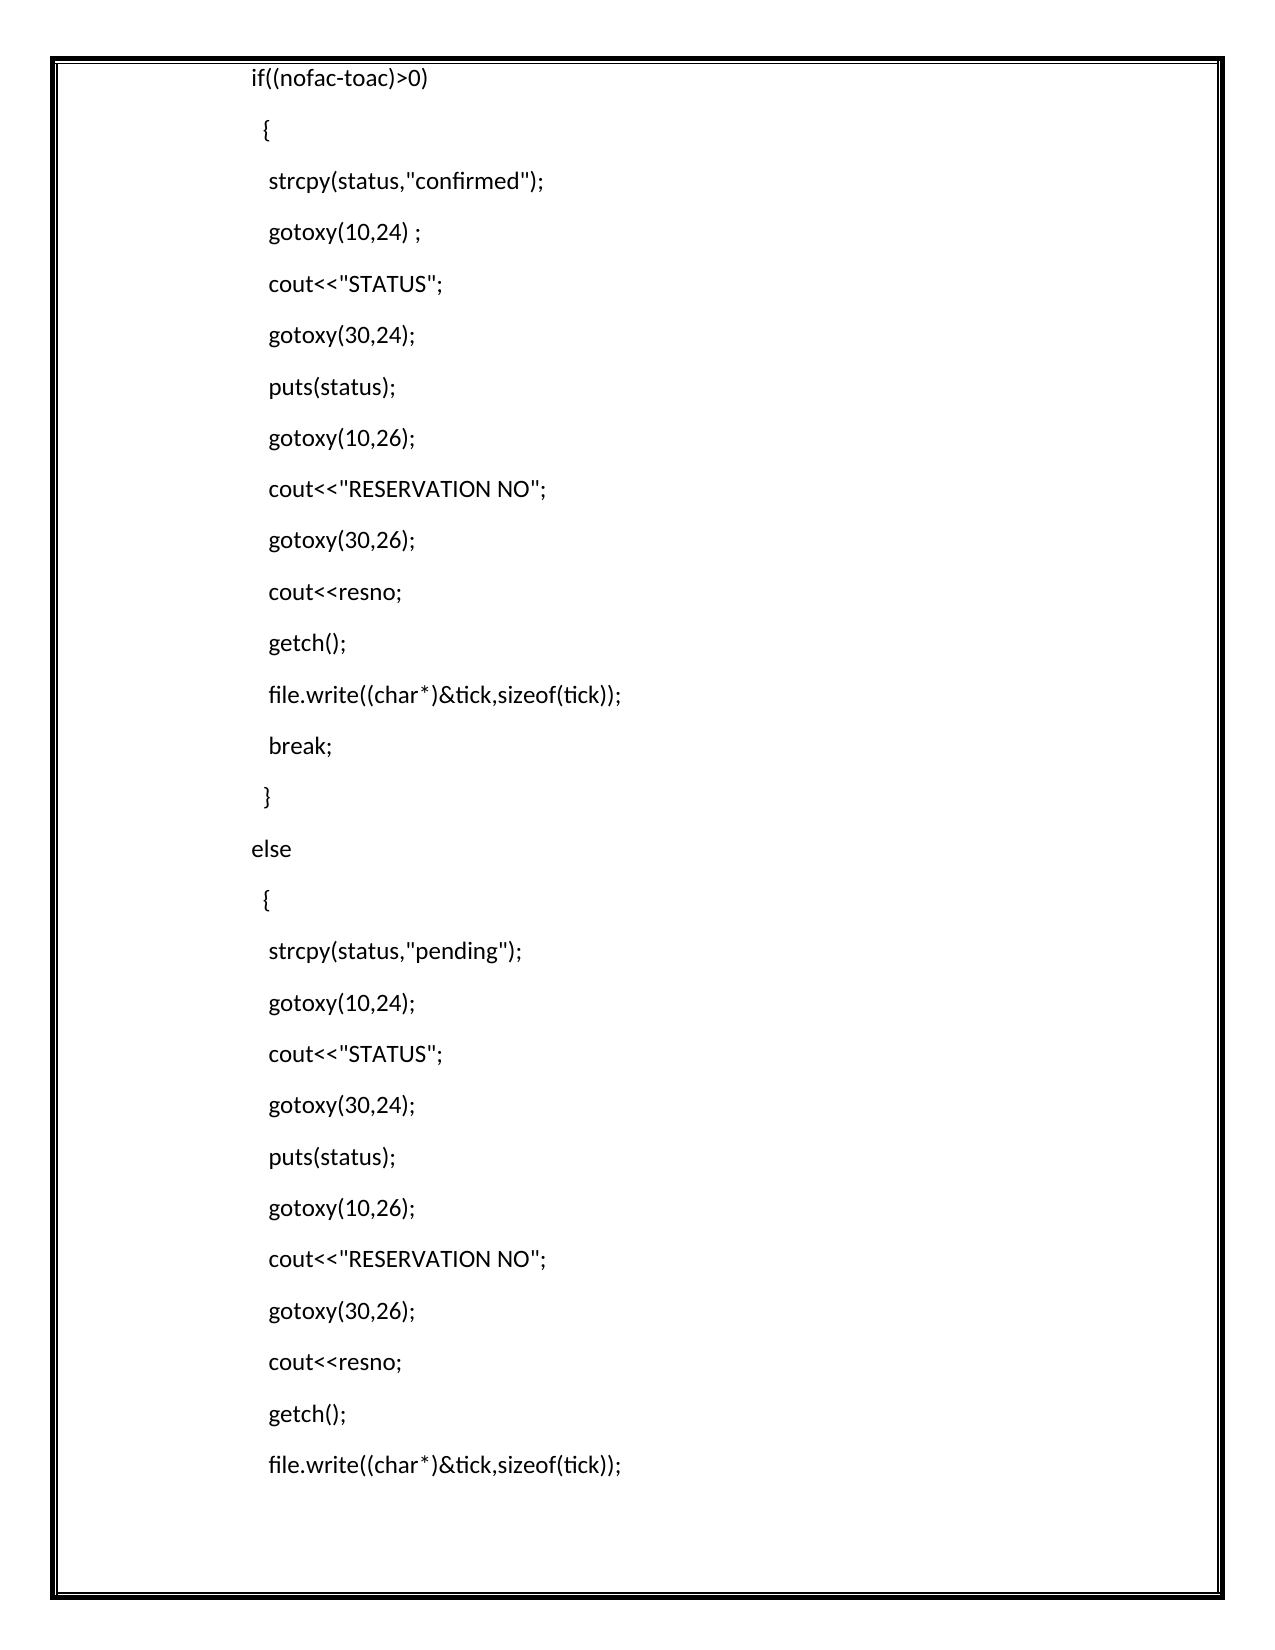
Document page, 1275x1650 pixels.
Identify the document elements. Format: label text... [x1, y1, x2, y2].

text cout<<"STATUS"; [84, 1038, 1181, 1069]
text break; [84, 730, 1181, 761]
text getch(); [84, 627, 1181, 658]
text } [84, 781, 1181, 812]
text strcpy(status,"pending"); [84, 936, 1181, 966]
text gotoxy(30,26); [84, 525, 1181, 555]
text gotoxy(10,24) ; [84, 217, 1181, 247]
text cout<<"STATUS"; [84, 268, 1181, 298]
text gotoxy(30,26); [84, 1295, 1181, 1326]
text { [84, 884, 1181, 915]
text gotoxy(10,26); [84, 1192, 1181, 1223]
text gotoxy(10,26); [84, 422, 1181, 452]
text gotoxy(30,24); [84, 1089, 1181, 1120]
text gotoxy(30,24); [84, 319, 1181, 350]
text cout<<resno; [84, 576, 1181, 607]
text cout<<"RESERVATION NO"; [84, 1244, 1181, 1274]
text cout<<resno; [84, 1346, 1181, 1377]
text file.write((char*)&tick,sizeof(tick)); [84, 679, 1181, 709]
text puts(status); [84, 1141, 1181, 1171]
text gotoxy(10,24); [84, 987, 1181, 1017]
text file.write((char*)&tick,sizeof(tick)); [84, 1449, 1181, 1479]
text strcpy(status,"confirmed"); [84, 165, 1181, 196]
text cout<<"RESERVATION NO"; [84, 473, 1181, 504]
text else [84, 833, 1181, 863]
text getch(); [84, 1398, 1181, 1428]
text { [84, 114, 1181, 144]
text if((nofac-toac)>0) [84, 64, 1181, 93]
text puts(status); [84, 371, 1181, 401]
